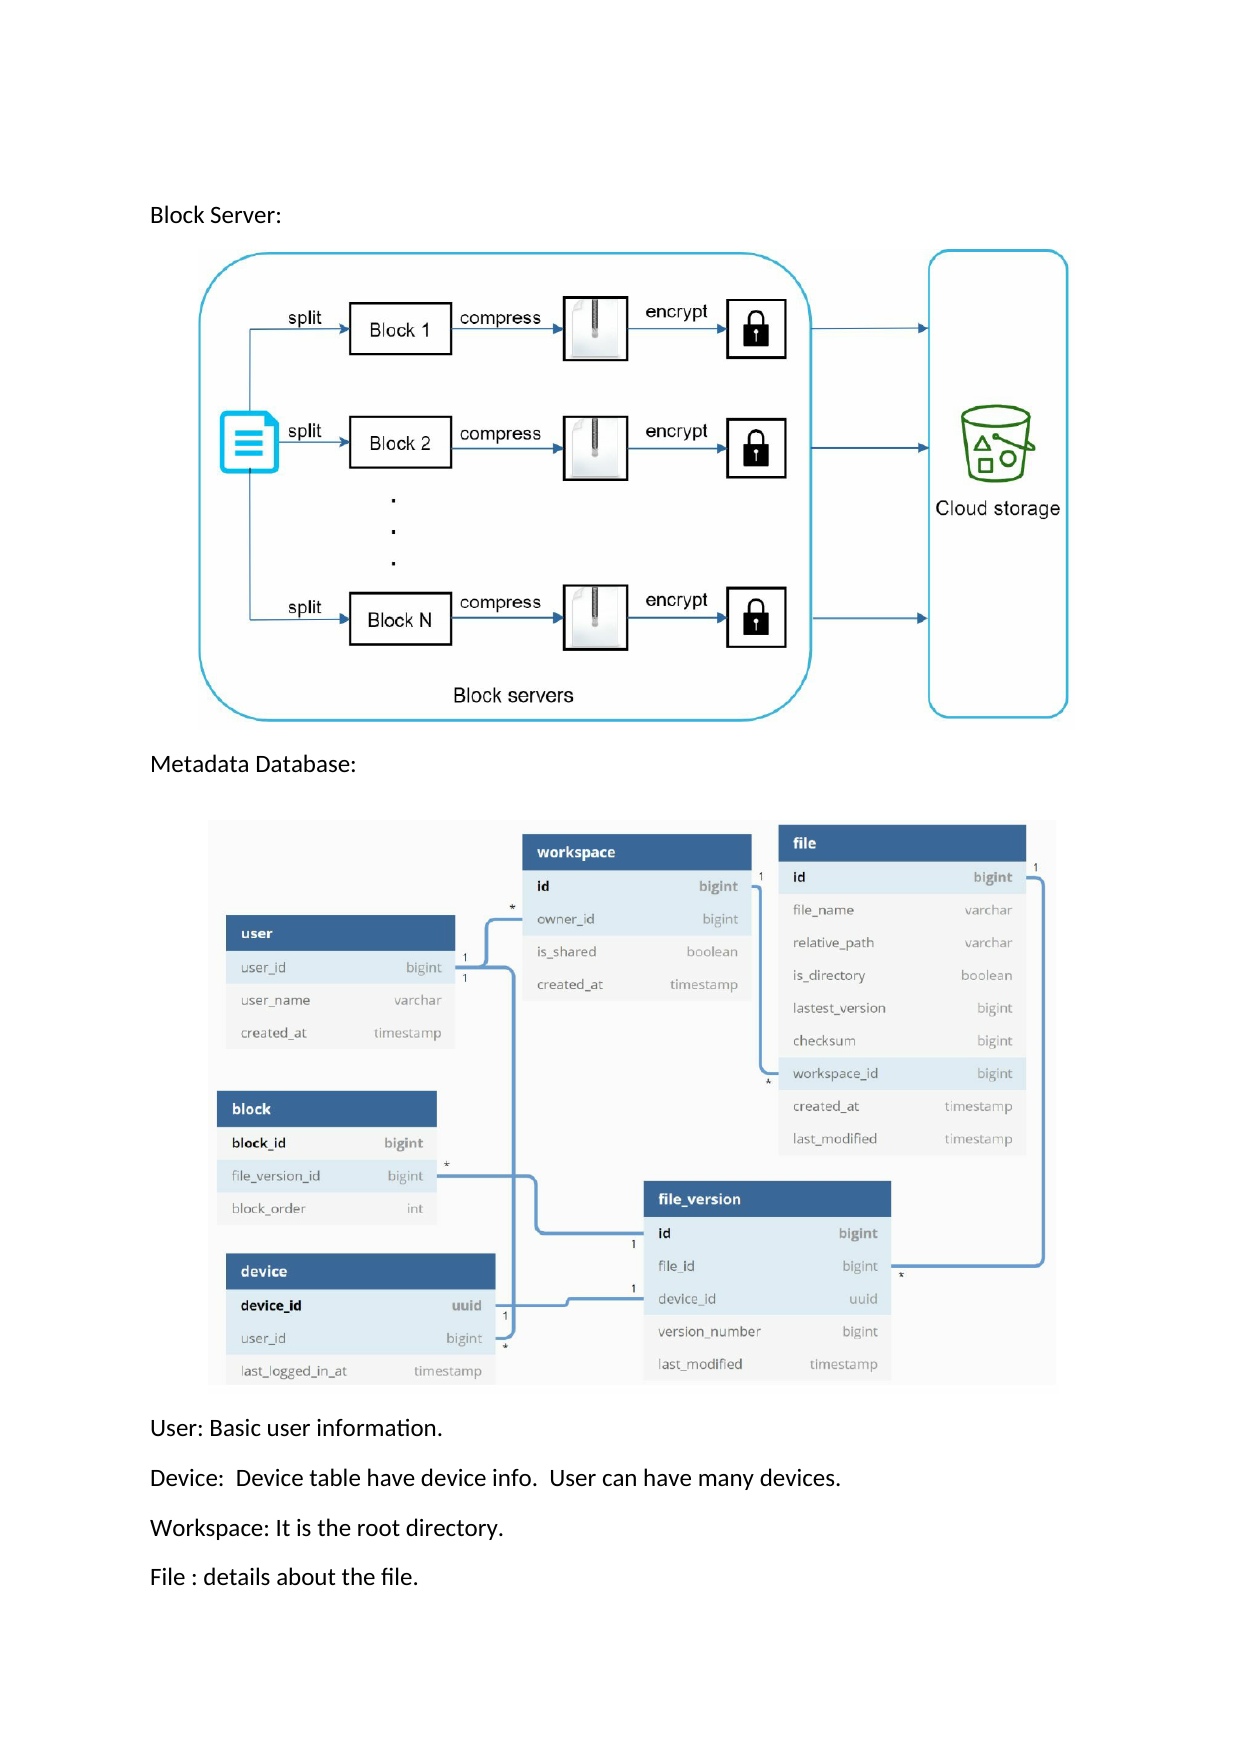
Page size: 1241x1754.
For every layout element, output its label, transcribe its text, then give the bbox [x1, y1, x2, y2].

picture [150, 797, 1091, 1394]
text Device: Device table have device info. User can have many devices. [150, 1462, 1090, 1493]
text Metadata Database: [150, 748, 1090, 779]
text File : details about the file. [150, 1561, 1090, 1592]
text Workspace: It is the root directory. [150, 1512, 1090, 1542]
text Block Server: [150, 199, 1090, 230]
text User: Basic user information. [150, 1413, 1090, 1443]
picture [150, 249, 1091, 730]
